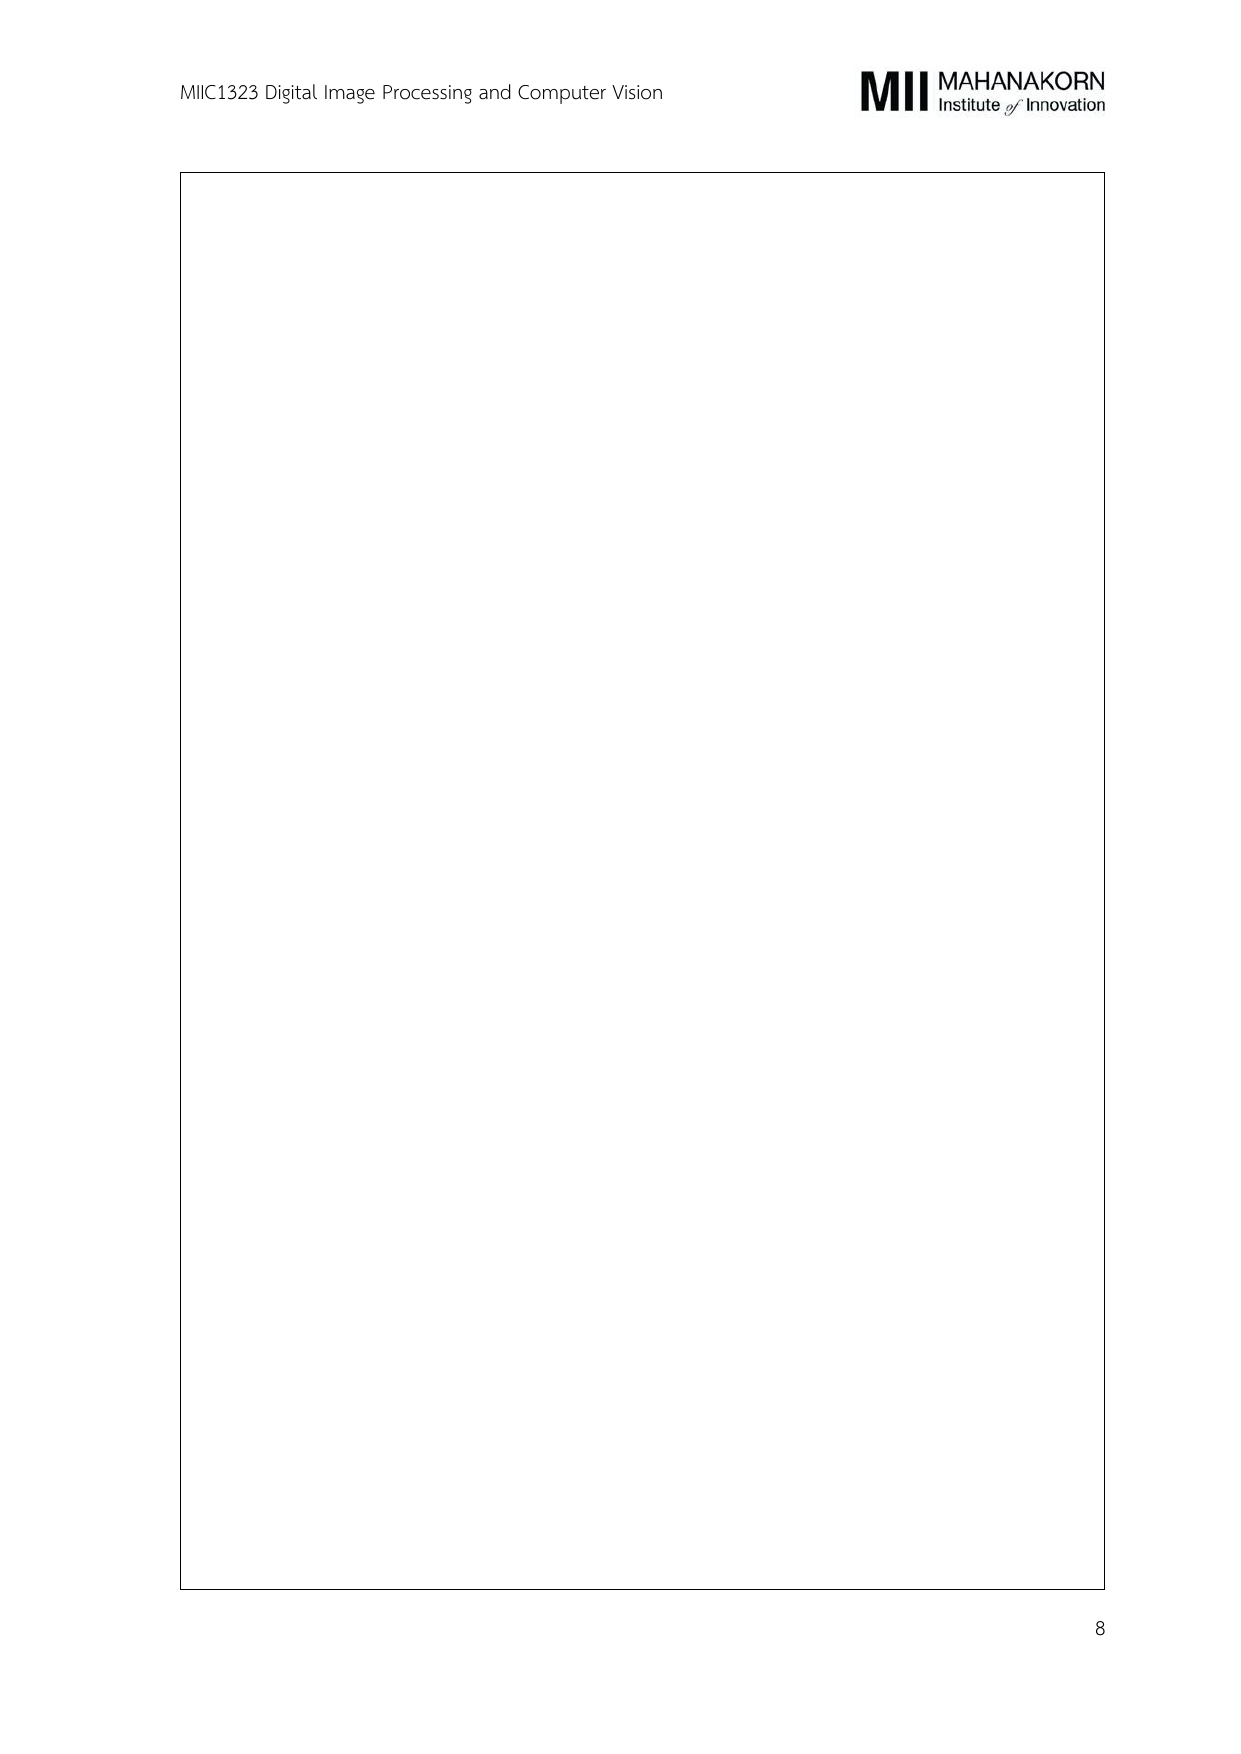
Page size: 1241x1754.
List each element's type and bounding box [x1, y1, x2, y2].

table_header [181, 173, 1104, 1589]
picture [853, 66, 1113, 120]
